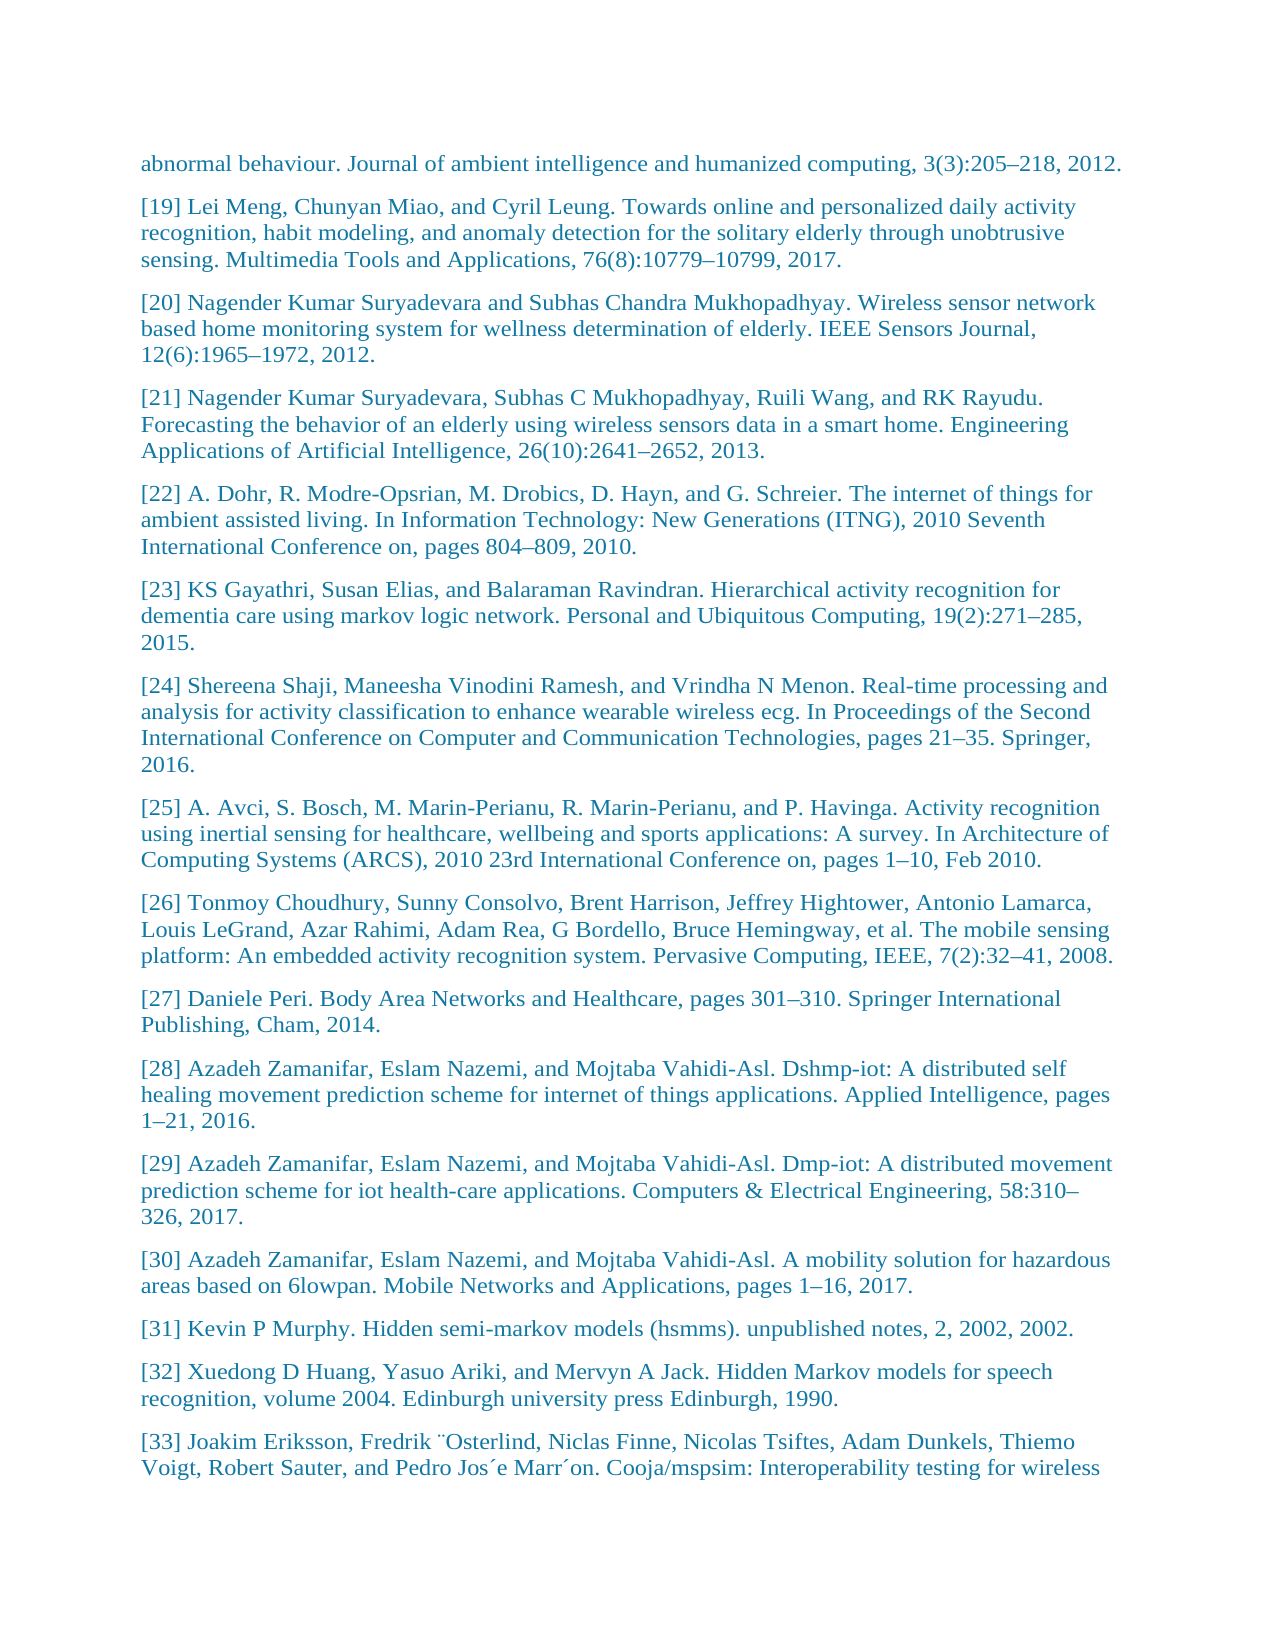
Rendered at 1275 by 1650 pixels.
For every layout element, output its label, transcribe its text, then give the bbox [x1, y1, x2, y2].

text [24] Shereena Shaji, Maneesha Vinodini Ramesh, and Vrindha N Menon. Real-time processing and analysis for activity classification to enhance wearable wireless ecg. In Proceedings of the Second International Conference on Computer and Communication Technologies, pages 21–35. Springer, 2016. [141, 672, 1125, 777]
text [30] Azadeh Zamanifar, Eslam Nazemi, and Mojtaba Vahidi-Asl. A mobility solution for hazardous areas based on 6lowpan. Mobile Networks and Applications, pages 1–16, 2017. [141, 1246, 1125, 1299]
text [21] Nagender Kumar Suryadevara, Subhas C Mukhopadhyay, Ruili Wang, and RK Rayudu. Forecasting the behavior of an elderly using wireless sensors data in a smart home. Engineering Applications of Artificial Intelligence, 26(10):2641–2652, 2013. [141, 384, 1125, 463]
text [22] A. Dohr, R. Modre-Opsrian, M. Drobics, D. Hayn, and G. Schreier. The internet of things for ambient assisted living. In Information Technology: New Generations (ITNG), 2010 Seventh International Conference on, pages 804–809, 2010. [141, 480, 1125, 559]
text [141, 1428, 1125, 1481]
text [20] Nagender Kumar Suryadevara and Subhas Chandra Mukhopadhyay. Wireless sensor network based home monitoring system for wellness determination of elderly. IEEE Sensors Journal, 12(6):1965–1972, 2012. [141, 289, 1125, 368]
text [19] Lei Meng, Chunyan Miao, and Cyril Leung. Towards online and personalized daily activity recognition, habit modeling, and anomaly detection for the solitary elderly through unobtrusive sensing. Multimedia Tools and Applications, 76(8):10779–10799, 2017. [141, 193, 1125, 272]
text [23] KS Gayathri, Susan Elias, and Balaraman Ravindran. Hierarchical activity recognition for dementia care using markov logic network. Personal and Ubiquitous Computing, 19(2):271–285, 2015. [141, 576, 1125, 655]
text [25] A. Avci, S. Bosch, M. Marin-Perianu, R. Marin-Perianu, and P. Havinga. Activity recognition using inertial sensing for healthcare, wellbeing and sports applications: A survey. In Architecture of Computing Systems (ARCS), 2010 23rd International Conference on, pages 1–10, Feb 2010. [141, 794, 1125, 873]
text [29] Azadeh Zamanifar, Eslam Nazemi, and Mojtaba Vahidi-Asl. Dmp-iot: A distributed movement prediction scheme for iot health-care applications. Computers & Electrical Engineering, 58:310– 326, 2017. [141, 1150, 1125, 1229]
text [32] Xuedong D Huang, Yasuo Ariki, and Mervyn A Jack. Hidden Markov models for speech recognition, volume 2004. Edinburgh university press Edinburgh, 1990. [141, 1358, 1125, 1411]
text [27] Daniele Peri. Body Area Networks and Healthcare, pages 301–310. Springer International Publishing, Cham, 2014. [141, 985, 1125, 1038]
text [26] Tonmoy Choudhury, Sunny Consolvo, Brent Harrison, Jeffrey Hightower, Antonio Lamarca, Louis LeGrand, Azar Rahimi, Adam Rea, G Bordello, Bruce Hemingway, et al. The mobile sensing platform: An embedded activity recognition system. Pervasive Computing, IEEE, 7(2):32–41, 2008. [141, 889, 1125, 968]
text [31] Kevin P Murphy. Hidden semi-markov models (hsmms). unpublished notes, 2, 2002, 2002. [141, 1315, 1125, 1342]
text [28] Azadeh Zamanifar, Eslam Nazemi, and Mojtaba Vahidi-Asl. Dshmp-iot: A distributed self healing movement prediction scheme for internet of things applications. Applied Intelligence, pages 1–21, 2016. [141, 1054, 1125, 1134]
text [141, 150, 1125, 176]
